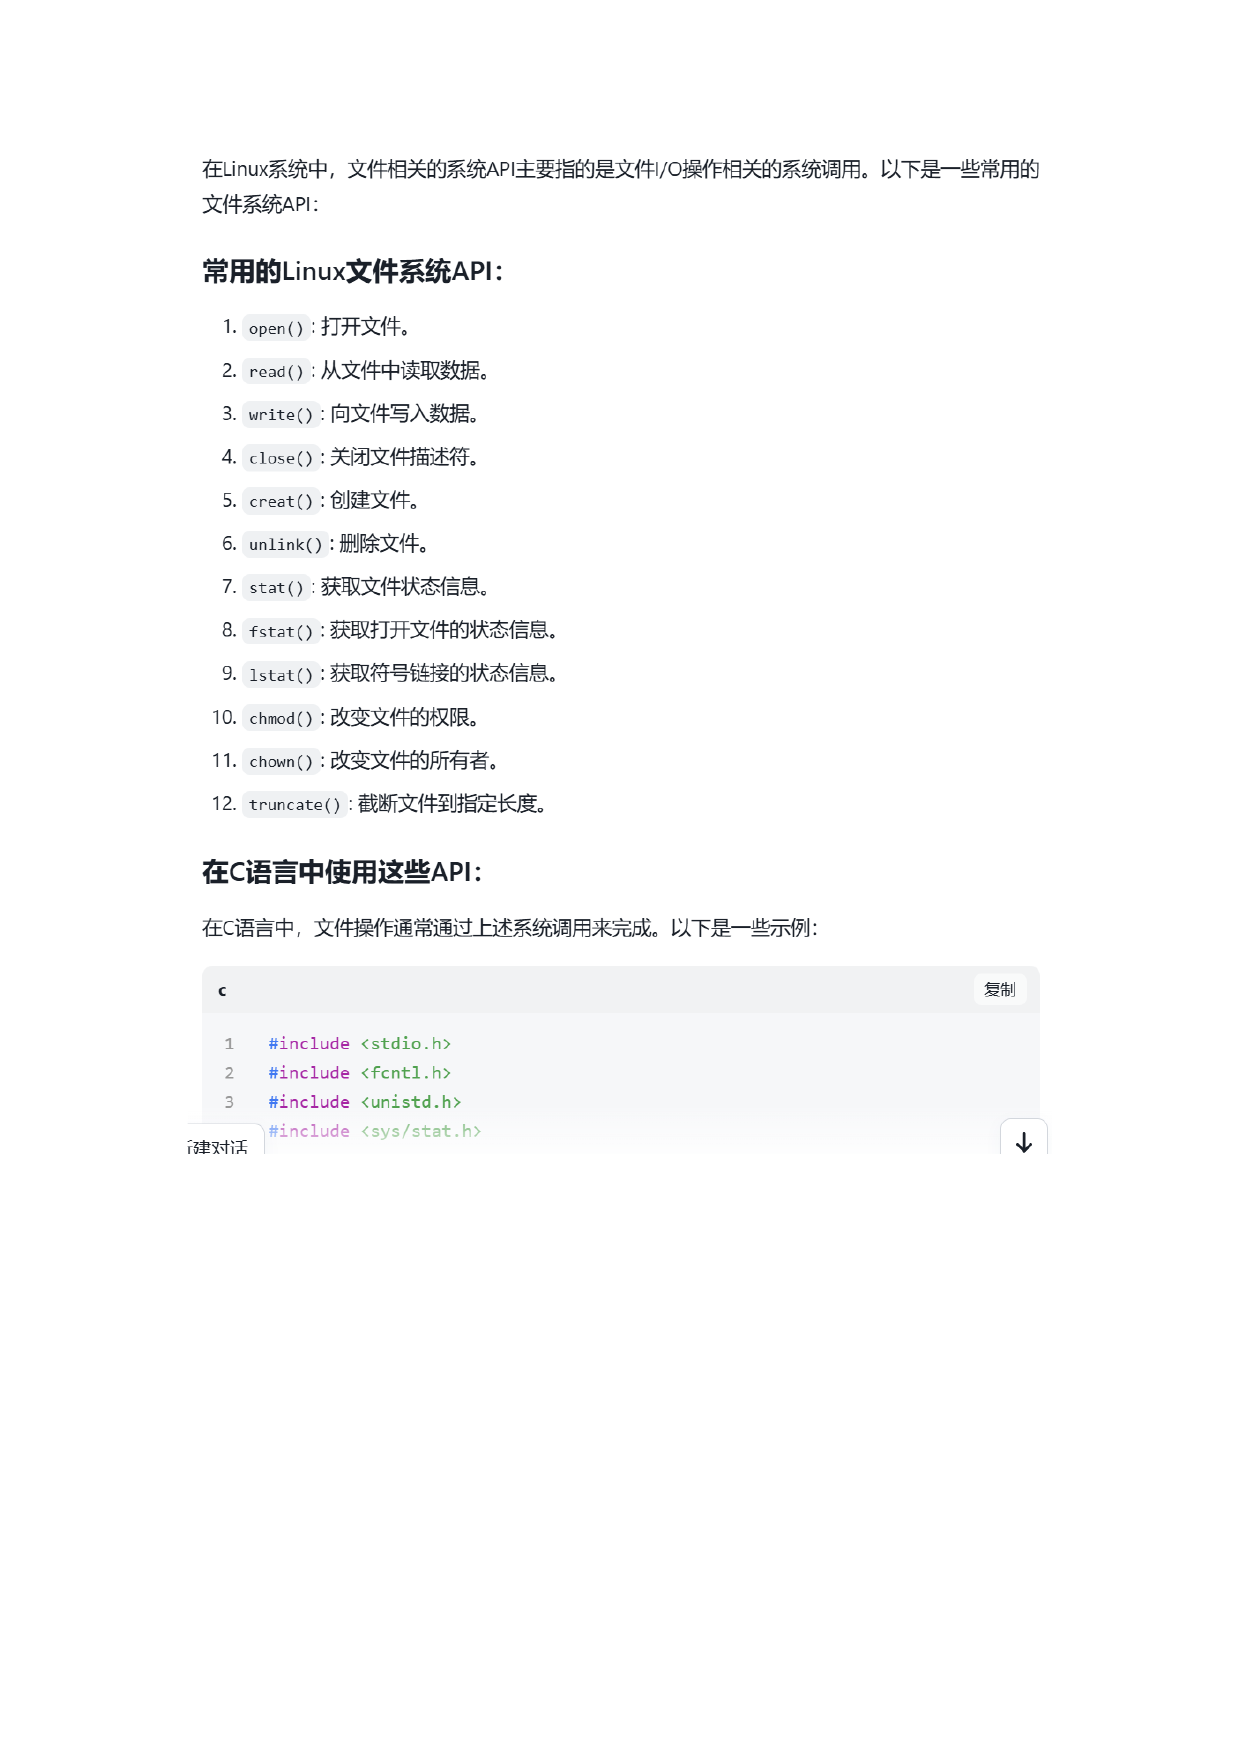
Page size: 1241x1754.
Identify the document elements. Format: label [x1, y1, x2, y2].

picture [187, 150, 1052, 1154]
